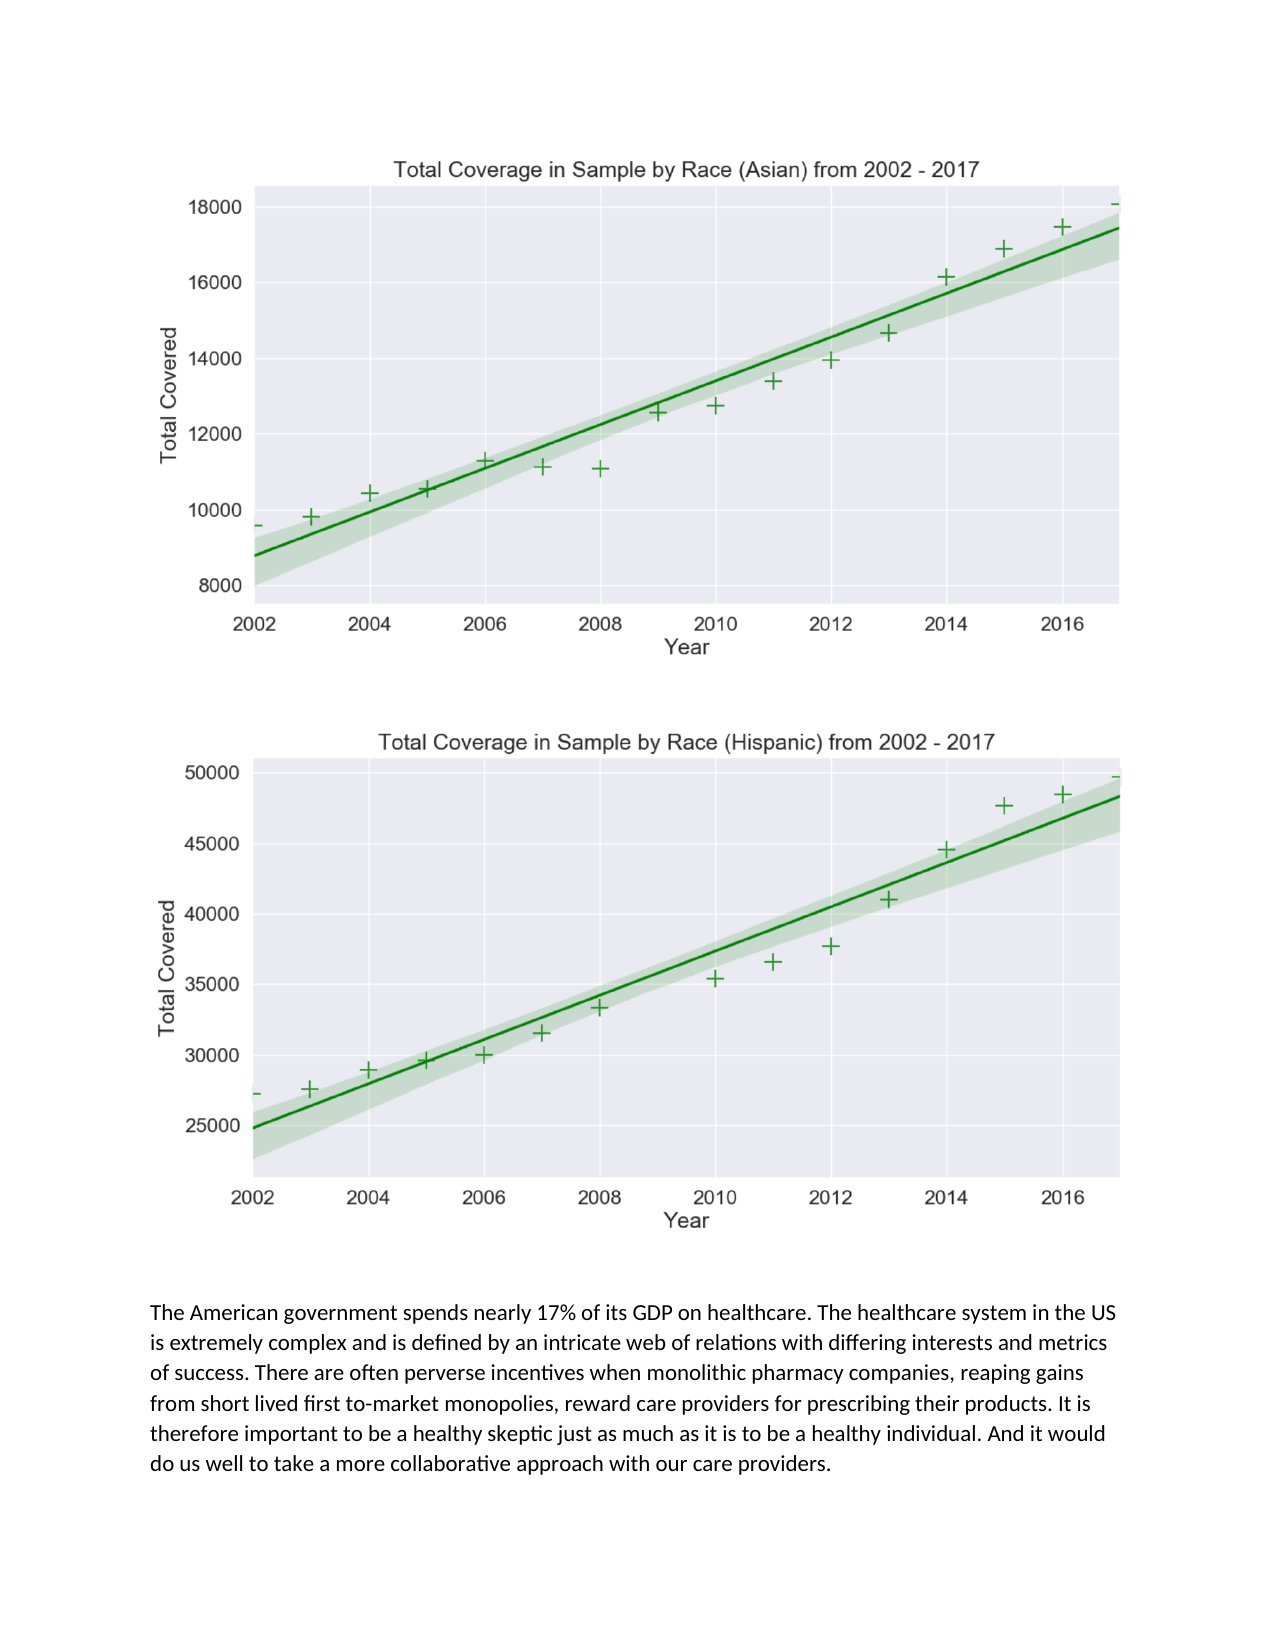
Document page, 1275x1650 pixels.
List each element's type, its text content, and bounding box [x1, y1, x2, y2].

picture [150, 726, 1125, 1233]
text The American government spends nearly 17% of its GDP on healthcare. The healthcare system in the US is extremely complex and is defined by an intricate web of relations with differing interests and metrics of success. There are often perverse incentives when monolithic pharmacy companies, reaping gains from short lived first to-market monopolies, reward care providers for prescribing their products. It is therefore important to be a healthy skeptic just as much as it is to be a healthy individual. And it would do us well to take a more collaborative approach with our care providers. [150, 1298, 1125, 1477]
picture [150, 150, 1125, 662]
